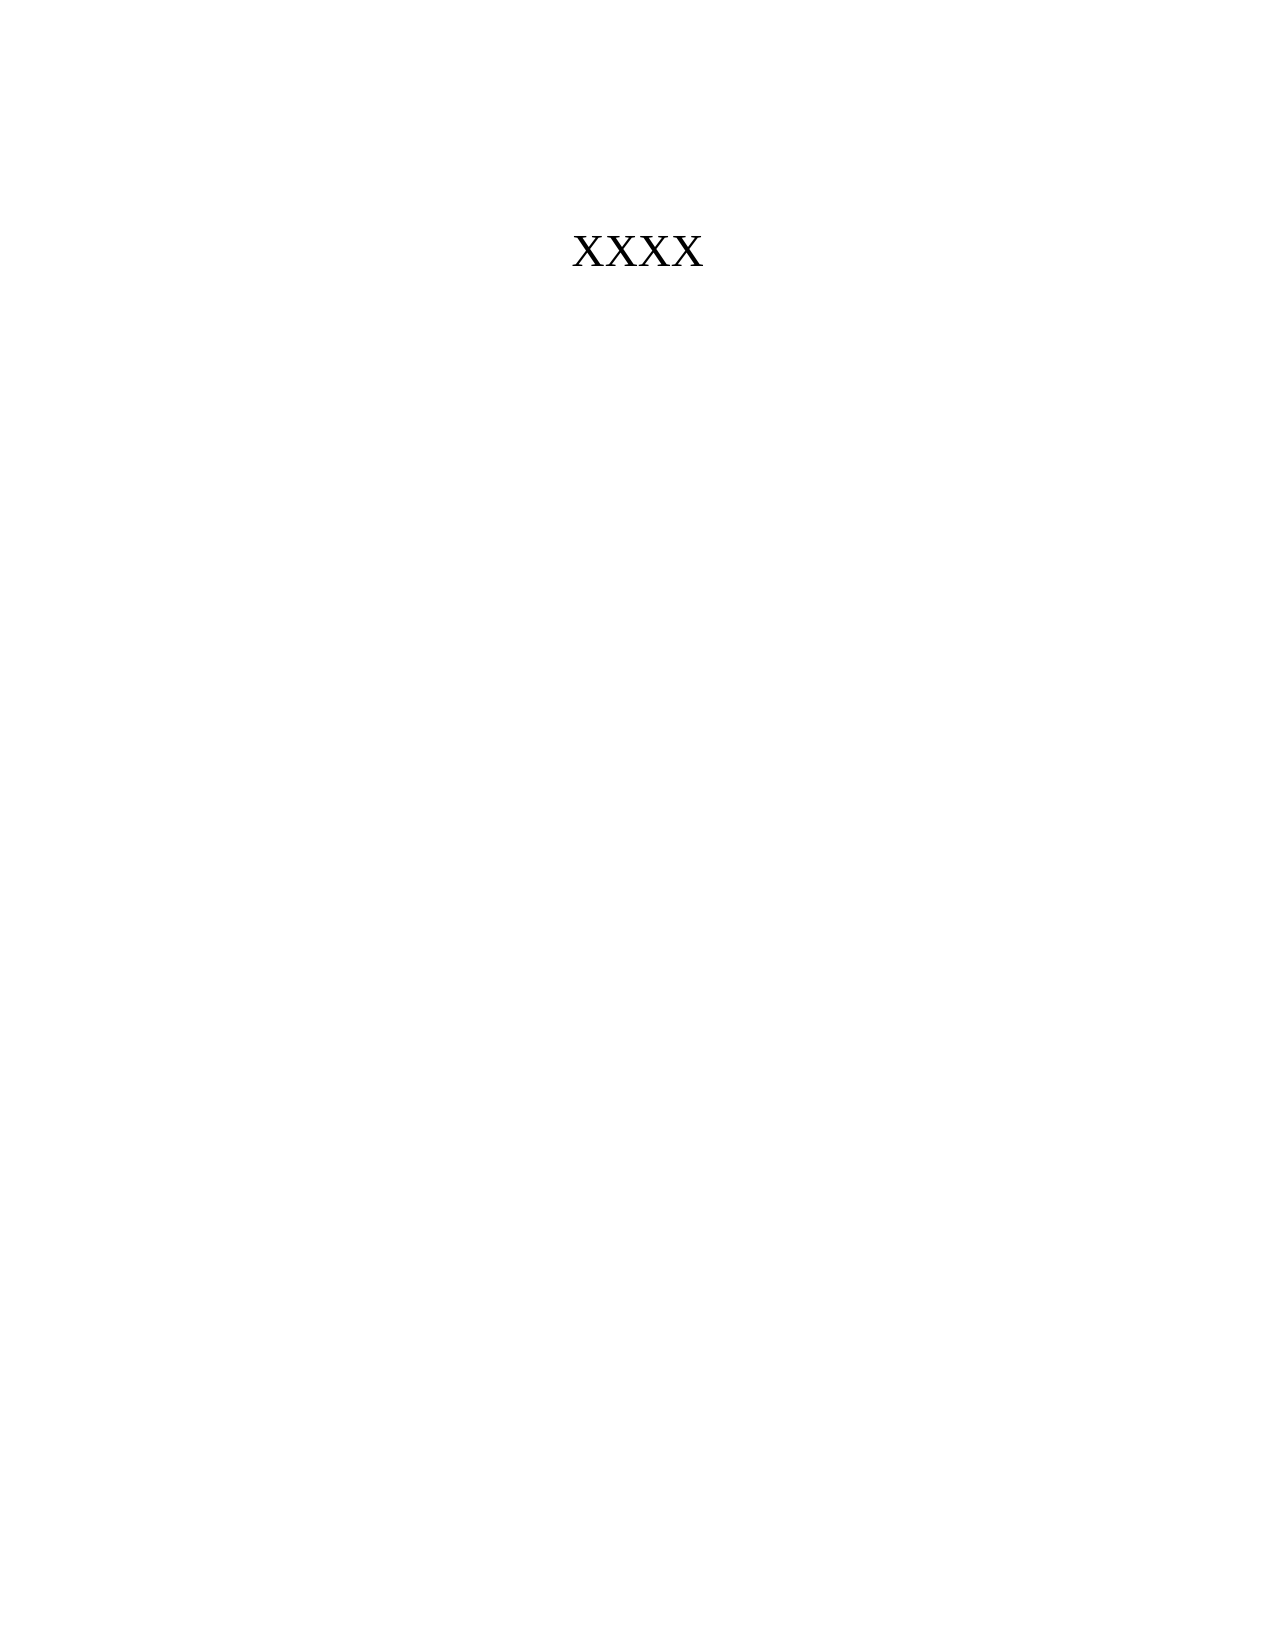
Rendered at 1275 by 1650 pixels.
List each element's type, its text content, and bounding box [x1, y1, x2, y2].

text XXXX [150, 223, 1125, 276]
